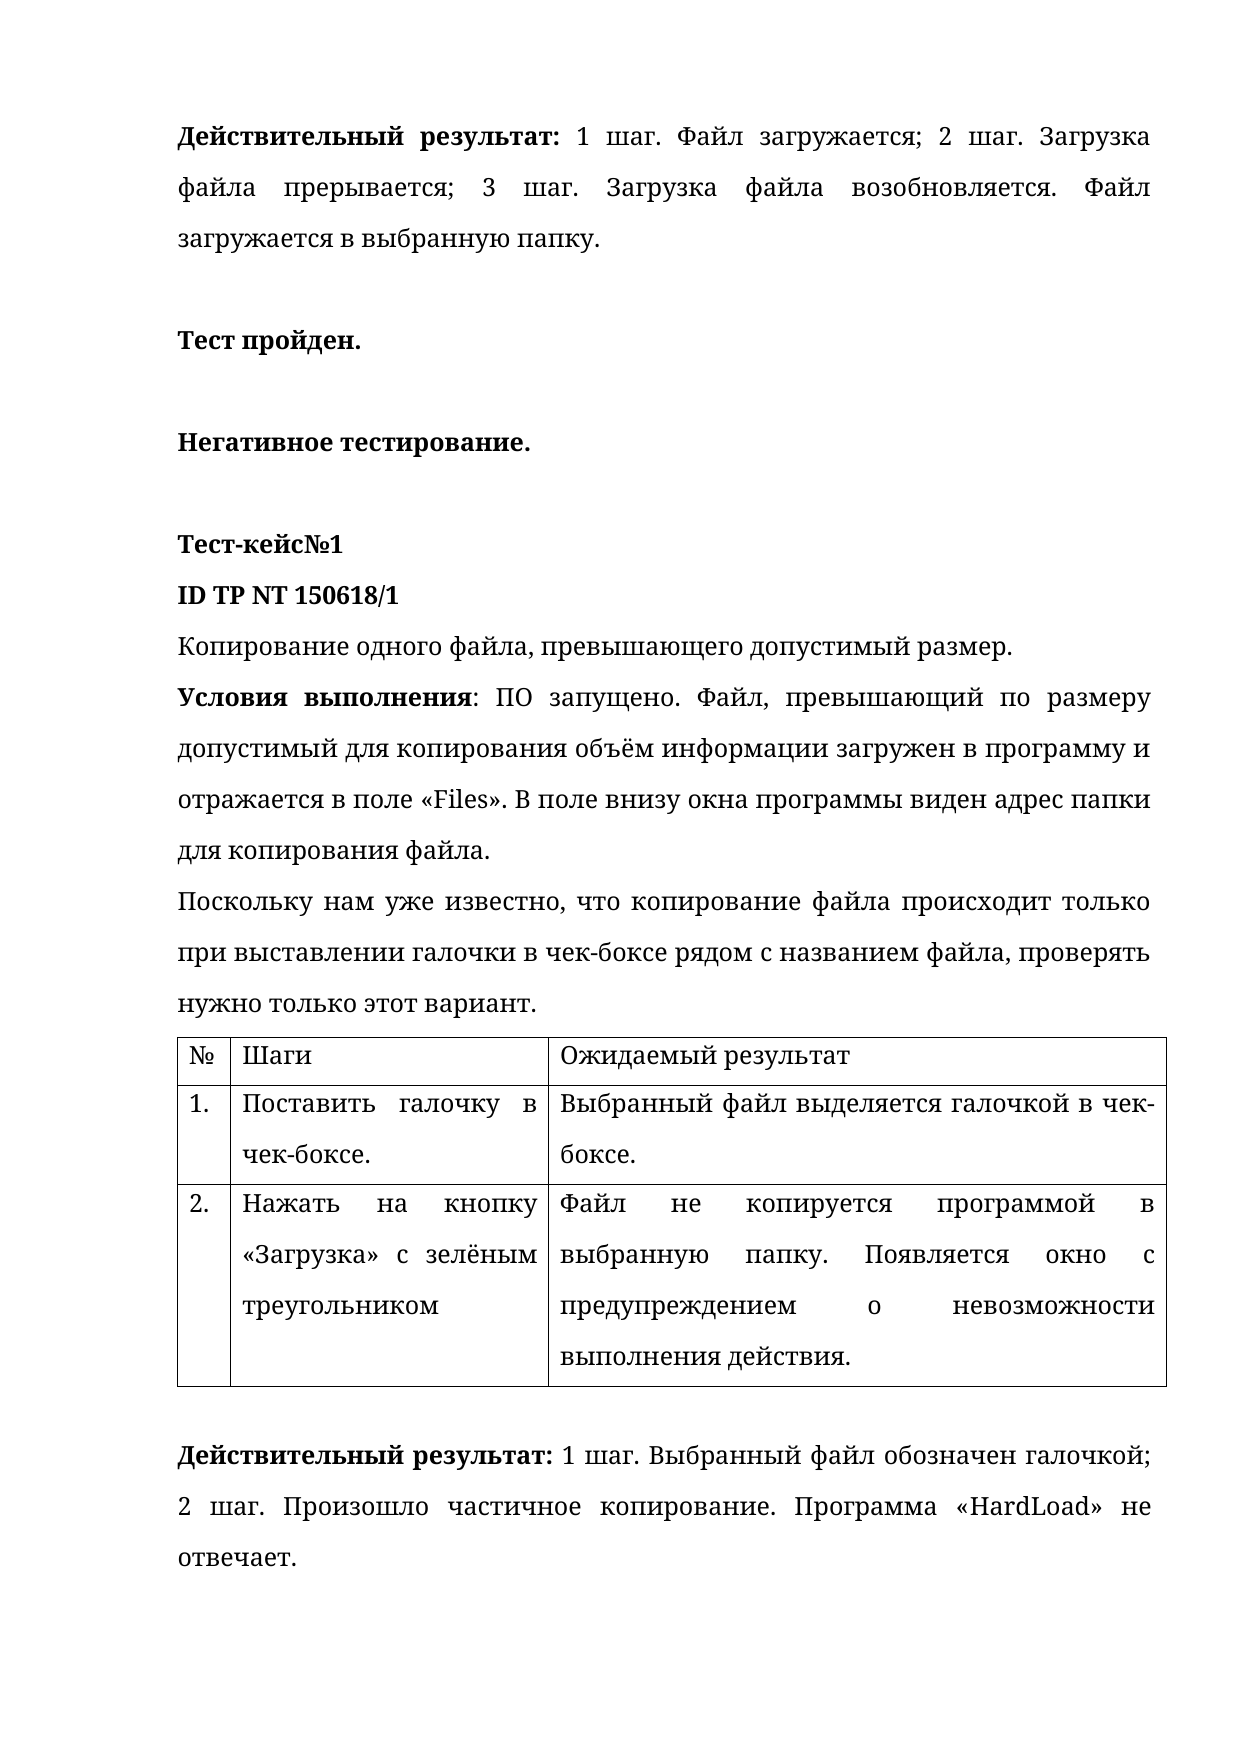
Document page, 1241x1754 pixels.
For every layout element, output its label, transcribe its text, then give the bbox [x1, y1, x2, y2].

text ID TP NT 150618/1 [177, 577, 1152, 612]
text Условия выполнения: ПО запущено. Файл, превышающий по размеру допустимый для копирования объём информации загружен в программу и отражается в поле «Files». В поле внизу окна программы виден адрес папки для копирования файла. [177, 679, 1152, 867]
table_header № [178, 1038, 230, 1085]
table_cell Файл не копируется программой в выбранную папку. Появляется окно с предупреждением о невозможности выполнения действия. [549, 1185, 1166, 1386]
table_cell 2. [178, 1185, 230, 1386]
text Негативное тестирование. [177, 424, 1152, 458]
text Поскольку нам уже известно, что копирование файла происходит только при выставлении галочки в чек-боксе рядом с названием файла, проверять нужно только этот вариант. [177, 884, 1152, 1020]
text Тест-кейс№1 [177, 526, 1152, 561]
text Копирование одного файла, превышающего допустимый размер. [177, 628, 1152, 663]
table_header Шаги [231, 1038, 548, 1085]
table_cell Поставить галочку в чек-боксе. [231, 1086, 548, 1184]
text Тест пройден. [177, 322, 1152, 356]
table_cell Нажать на кнопку «Загрузка» с зелёным треугольником [231, 1185, 548, 1386]
table_cell Выбранный файл выделяется галочкой в чек-боксе. [549, 1086, 1166, 1184]
table_cell 1. [178, 1086, 230, 1184]
text Действительный результат: 1 шаг. Выбранный файл обозначен галочкой; 2 шаг. Произошло частичное копирование. Программа «HardLoad» не отвечает. [177, 1438, 1152, 1574]
text Действительный результат: 1 шаг. Файл загружается; 2 шаг. Загрузка файла прерывается; 3 шаг. Загрузка файла возобновляется. Файл загружается в выбранную папку. [177, 118, 1152, 254]
table_header Ожидаемый результат [549, 1038, 1166, 1085]
